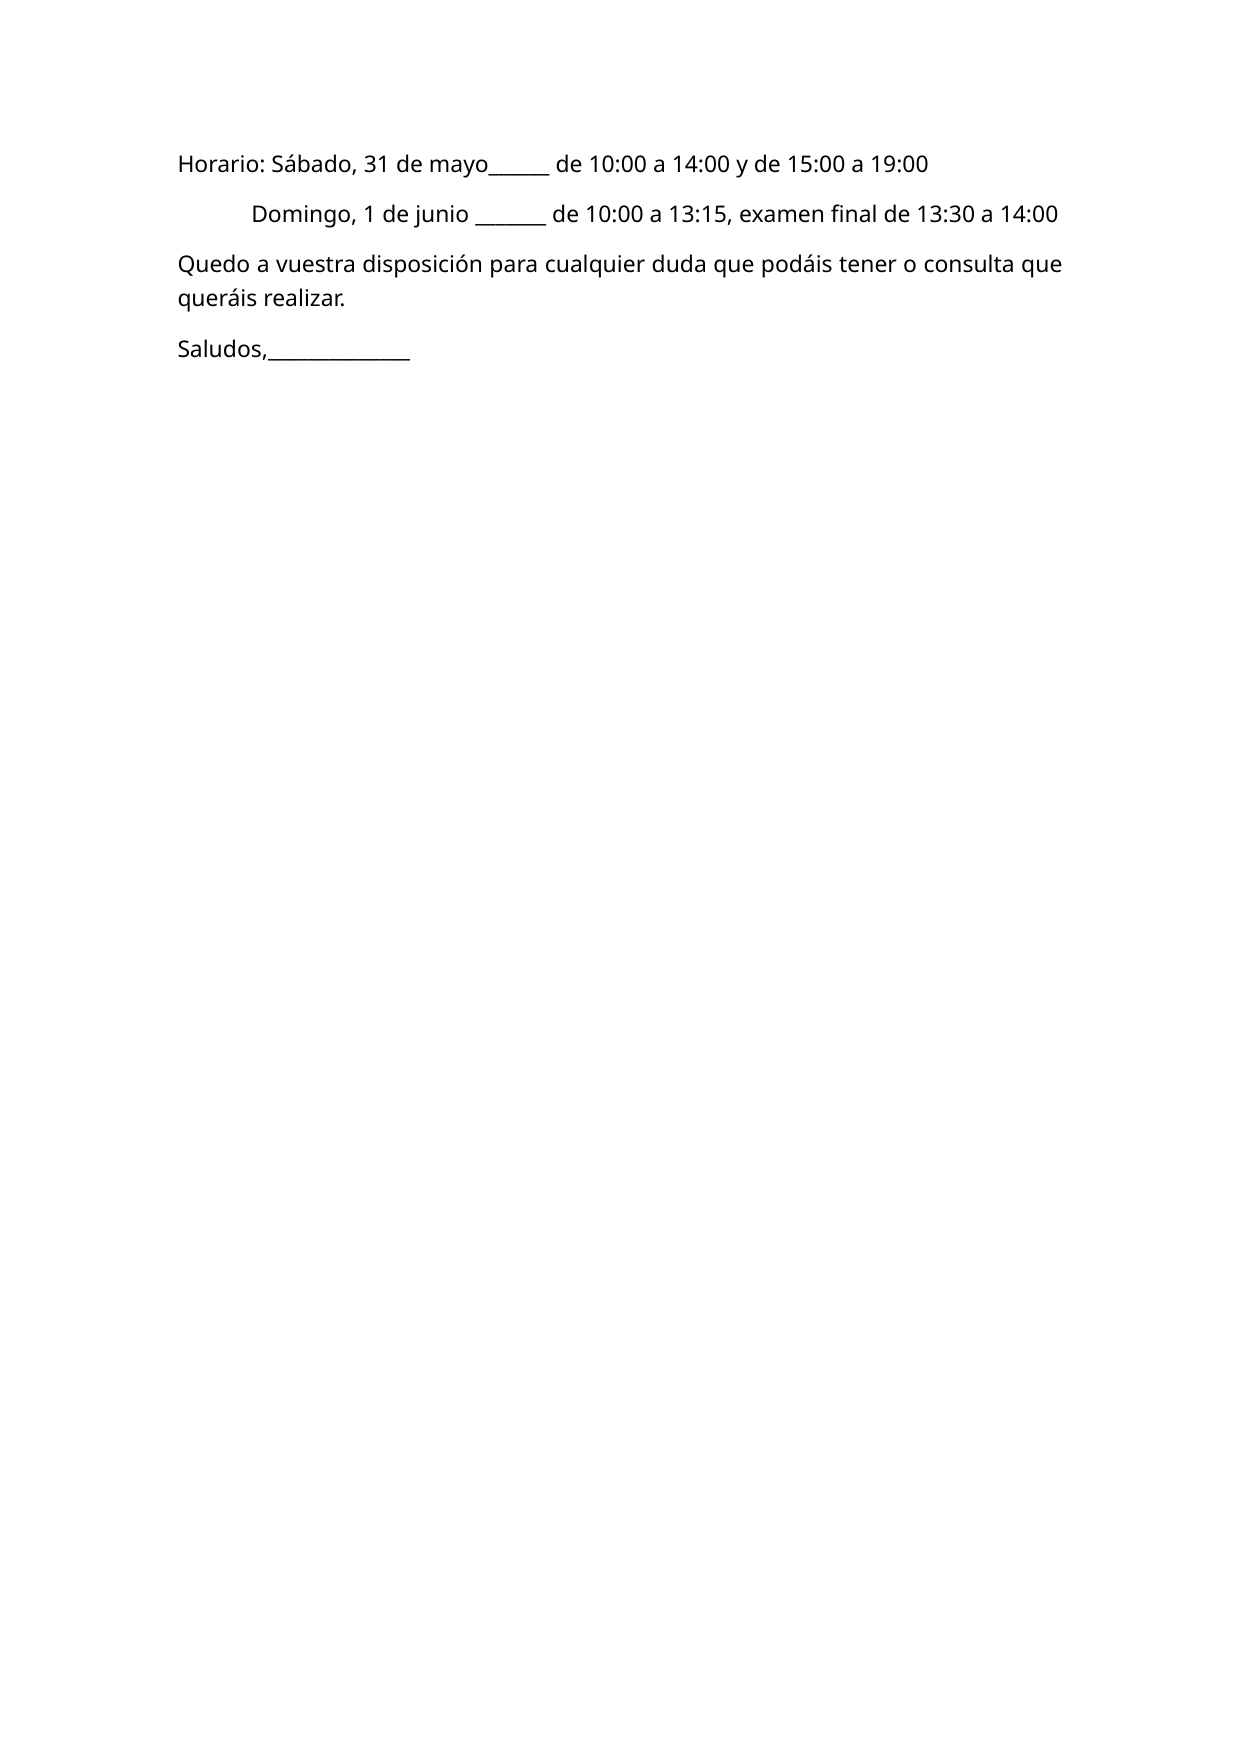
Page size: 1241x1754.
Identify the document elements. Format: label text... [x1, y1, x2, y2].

text Quedo a vuestra disposición para cualquier duda que podáis tener o consulta que queráis realizar. [177, 248, 1063, 313]
text Saludos,______________ [177, 333, 1063, 364]
text Domingo, 1 de junio _______ de 10:00 a 13:15, examen final de 13:30 a 14:00 [251, 198, 1063, 229]
text Horario: Sábado, 31 de mayo______ de 10:00 a 14:00 y de 15:00 a 19:00 [177, 148, 1063, 179]
